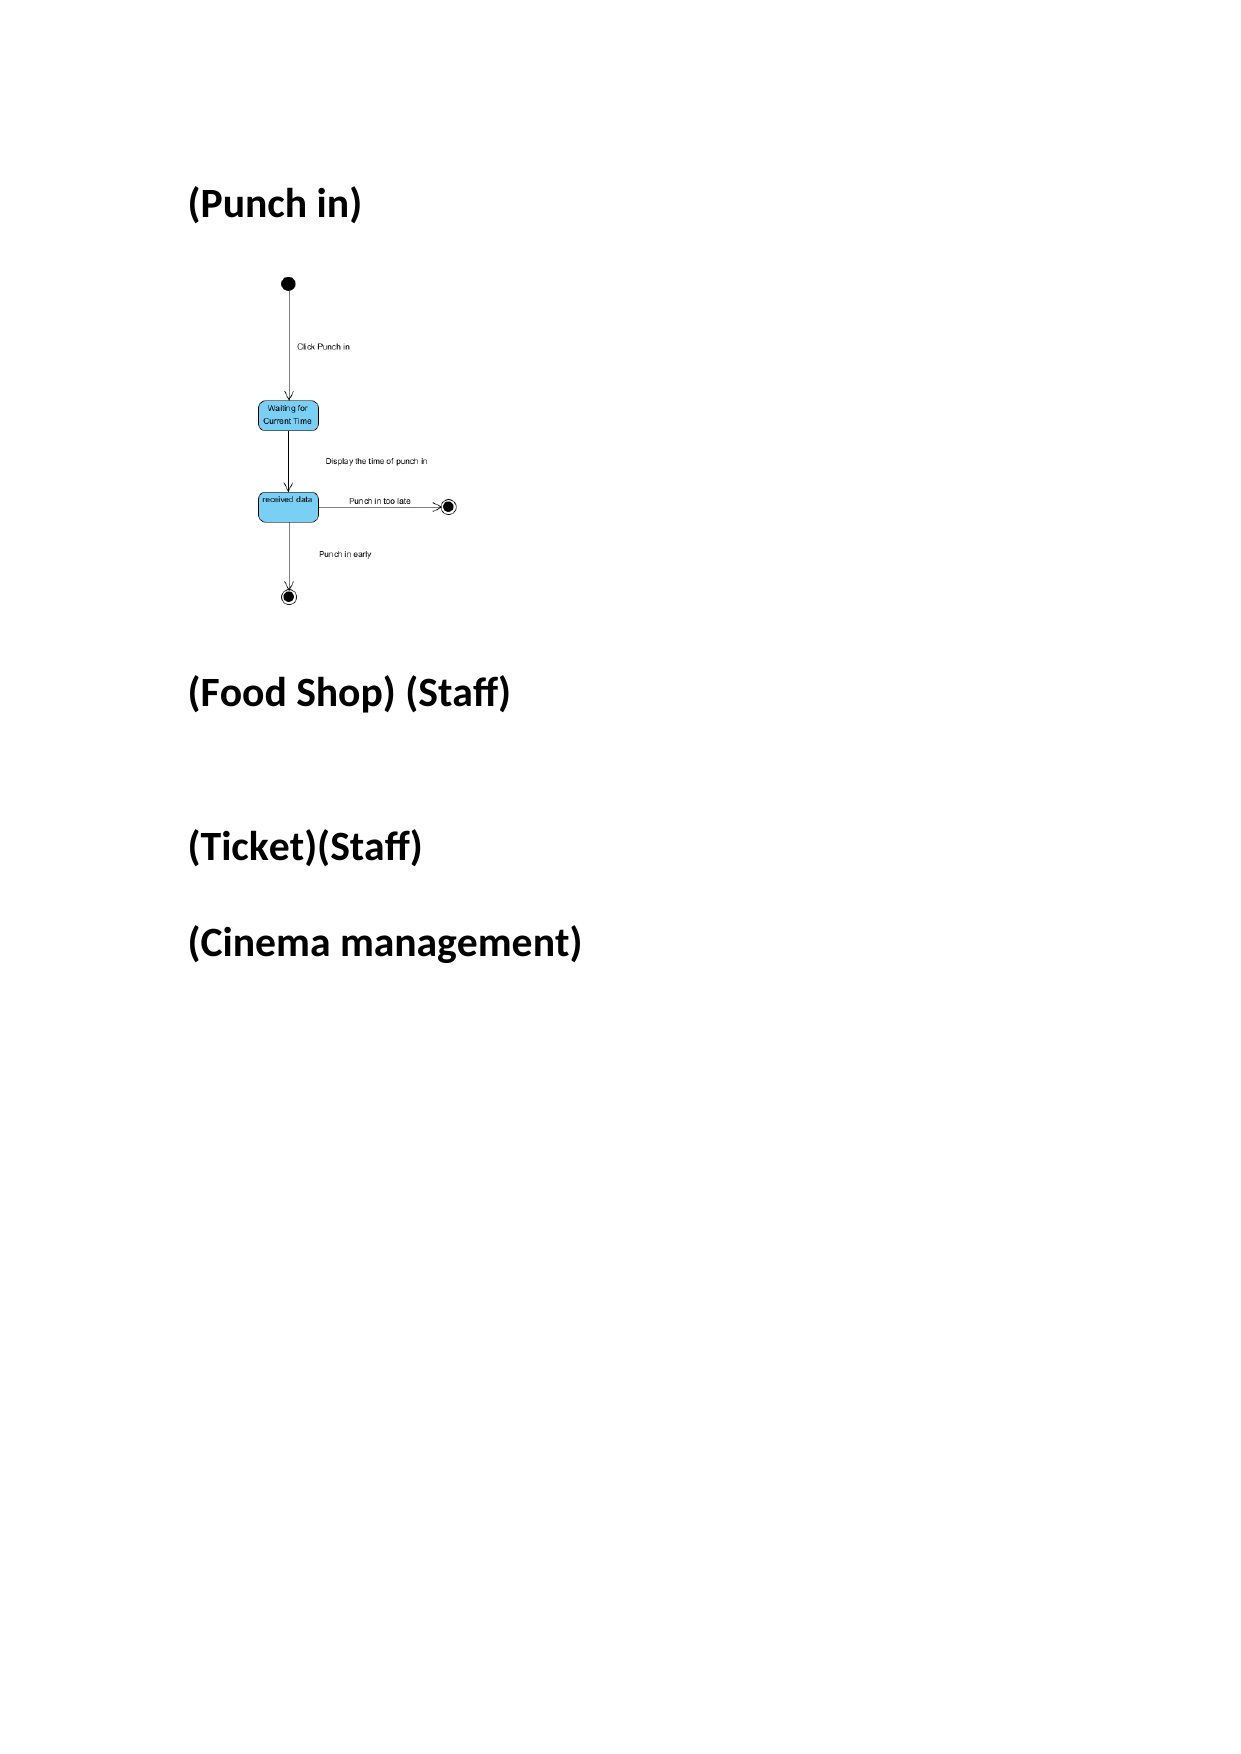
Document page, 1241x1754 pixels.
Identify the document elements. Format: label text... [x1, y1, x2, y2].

text (Food Shop) (Staff) [187, 654, 1053, 729]
text (Punch in) [187, 164, 1053, 239]
text (Ticket)(Staff) [187, 808, 1053, 883]
picture [187, 260, 525, 633]
text (Cinema management) [187, 904, 1053, 979]
